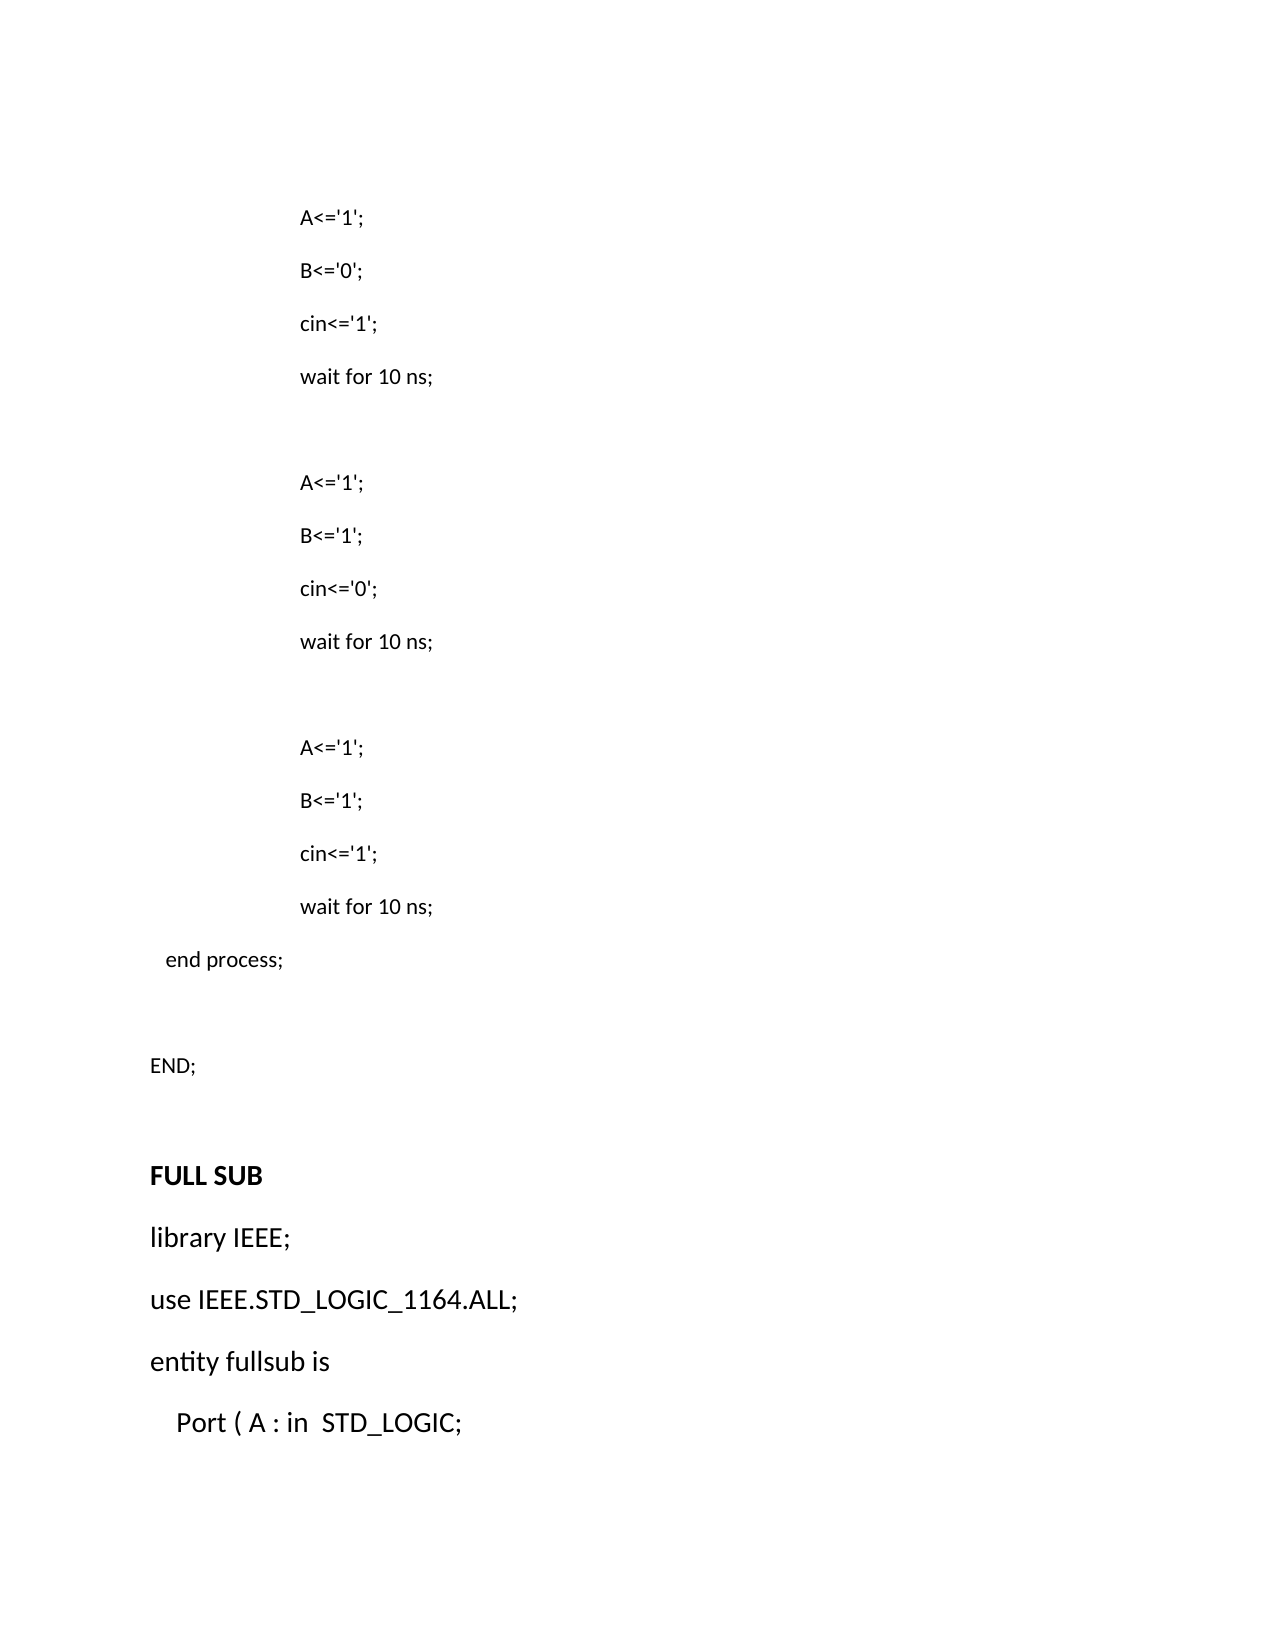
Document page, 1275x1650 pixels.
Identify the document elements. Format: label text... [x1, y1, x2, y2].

text A<='1'; [150, 468, 1125, 496]
text wait for 10 ns; [150, 627, 1125, 655]
text wait for 10 ns; [150, 892, 1125, 920]
text end process; [150, 945, 1125, 973]
text END; [150, 1051, 1125, 1079]
text B<='1'; [150, 521, 1125, 549]
text B<='1'; [150, 786, 1125, 814]
text A<='1'; [150, 203, 1125, 231]
text A<='1'; [150, 733, 1125, 761]
text wait for 10 ns; [150, 362, 1125, 390]
text cin<='1'; [150, 839, 1125, 867]
text library IEEE; [150, 1219, 1125, 1255]
text FULL SUB [150, 1157, 1125, 1193]
text use IEEE.STD_LOGIC_1164.ALL; [150, 1281, 1125, 1317]
text cin<='0'; [150, 574, 1125, 602]
text Port ( A : in STD_LOGIC; [150, 1404, 1125, 1440]
text B<='0'; [150, 256, 1125, 284]
text cin<='1'; [150, 309, 1125, 337]
text entity fullsub is [150, 1343, 1125, 1378]
